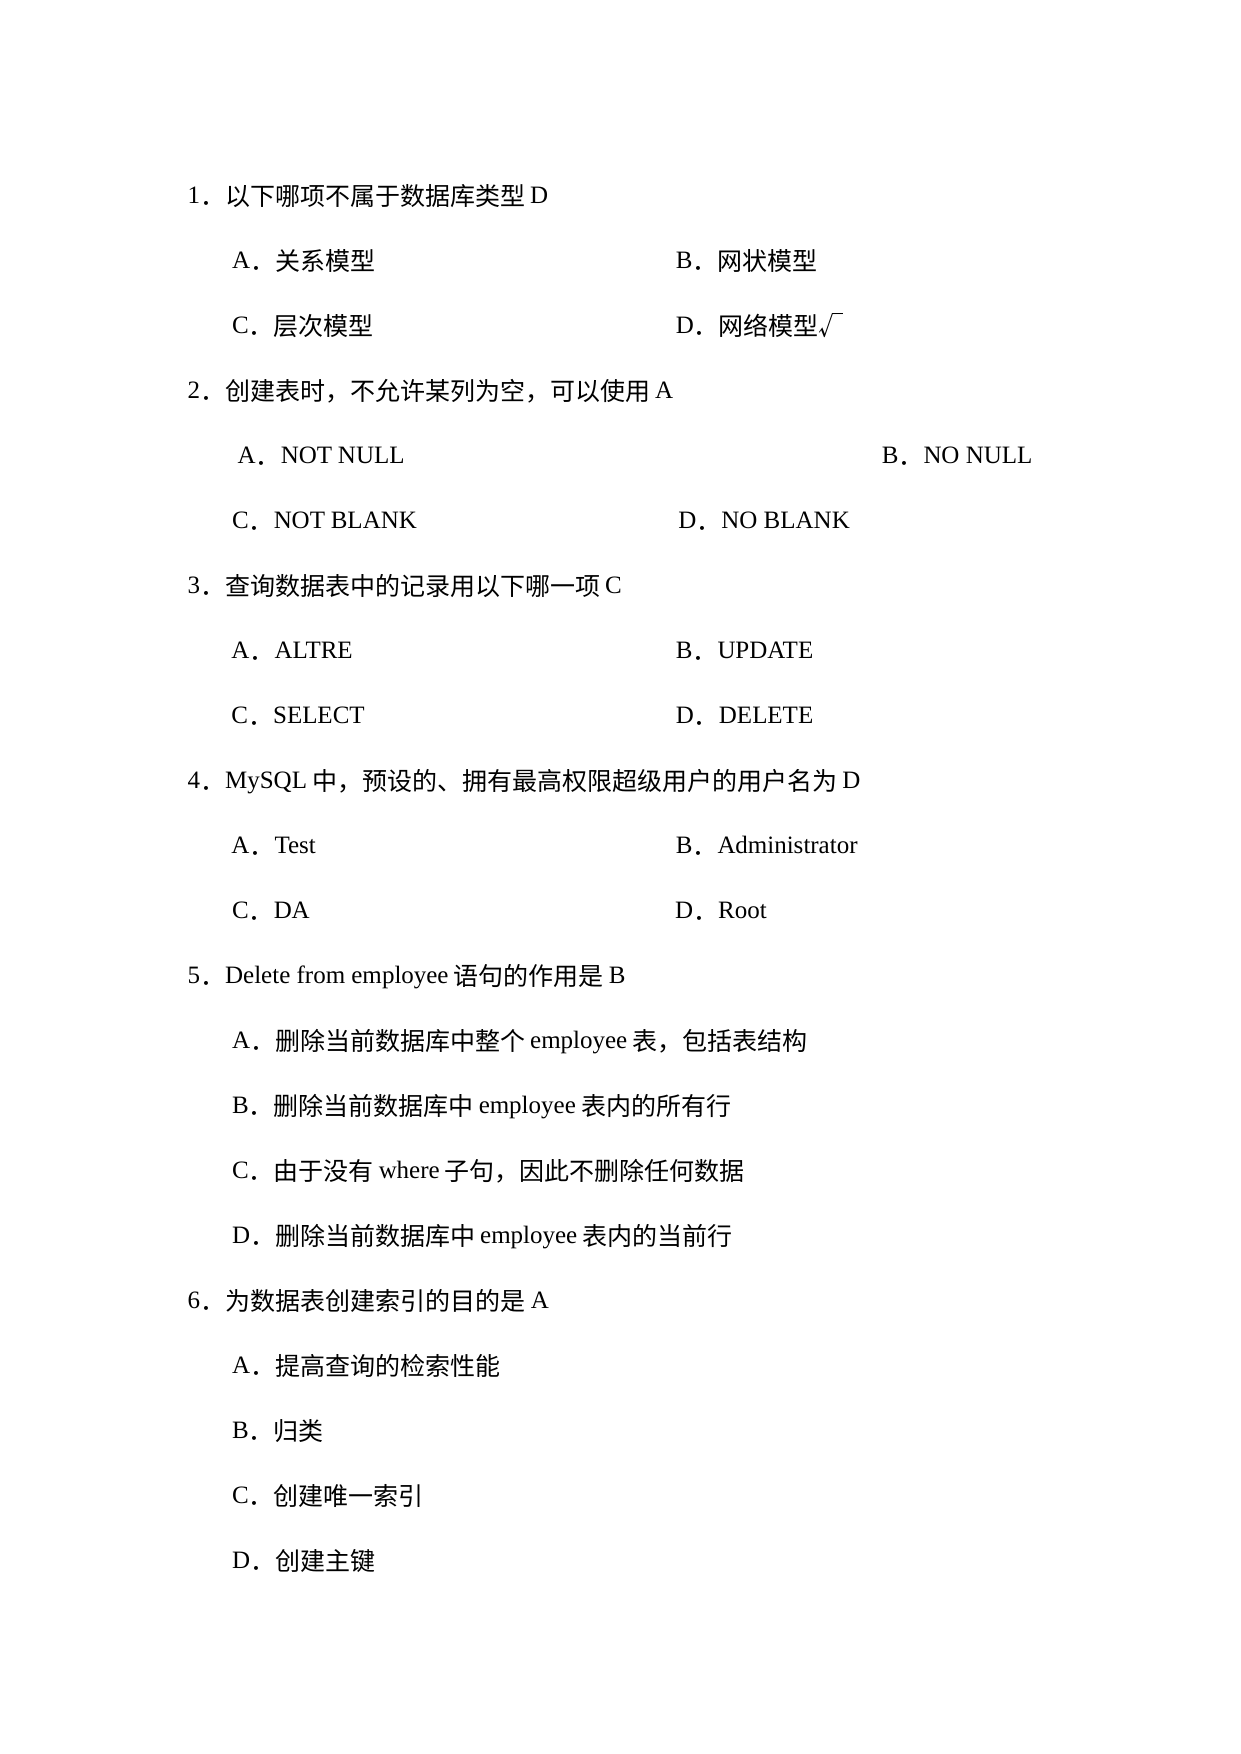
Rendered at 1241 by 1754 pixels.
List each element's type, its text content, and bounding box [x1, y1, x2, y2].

text 2．创建表时，不允许某列为空，可以使用A [187, 357, 1053, 422]
text A．ALTRE B．UPDATE [187, 617, 1053, 682]
text B．归类 [187, 1397, 1053, 1462]
text A．删除当前数据库中整个employee表，包括表结构 [187, 1007, 1053, 1072]
text C．SELECT D．DELETE [187, 682, 1053, 747]
text A．NOT NULL B．NO NULL [187, 422, 1053, 487]
text D．删除当前数据库中employee表内的当前行 [187, 1202, 1053, 1267]
text A．Test B．Administrator [187, 812, 1053, 877]
text 5．Delete from employee语句的作用是B [187, 942, 1053, 1007]
text A．关系模型 B．网状模型 [187, 227, 1053, 292]
text A．提高查询的检索性能 [187, 1332, 1053, 1397]
text B．删除当前数据库中employee表内的所有行 [187, 1072, 1053, 1137]
text 6．为数据表创建索引的目的是 A [187, 1267, 1053, 1332]
text C．由于没有where子句，因此不删除任何数据 [187, 1137, 1053, 1202]
text 3．查询数据表中的记录用以下哪一项C [187, 552, 1053, 617]
text C．NOT BLANK D．NO BLANK [187, 487, 1053, 552]
text 4．MySQL中，预设的、拥有最高权限超级用户的用户名为D [187, 747, 1053, 812]
text C．层次模型 D．网络模型√ [187, 292, 1053, 357]
text C．DA D．Root [187, 877, 1053, 942]
text 1．以下哪项不属于数据库类型D [187, 162, 1053, 227]
text D．创建主键 [187, 1527, 1053, 1592]
text C．创建唯一索引 [187, 1462, 1053, 1527]
